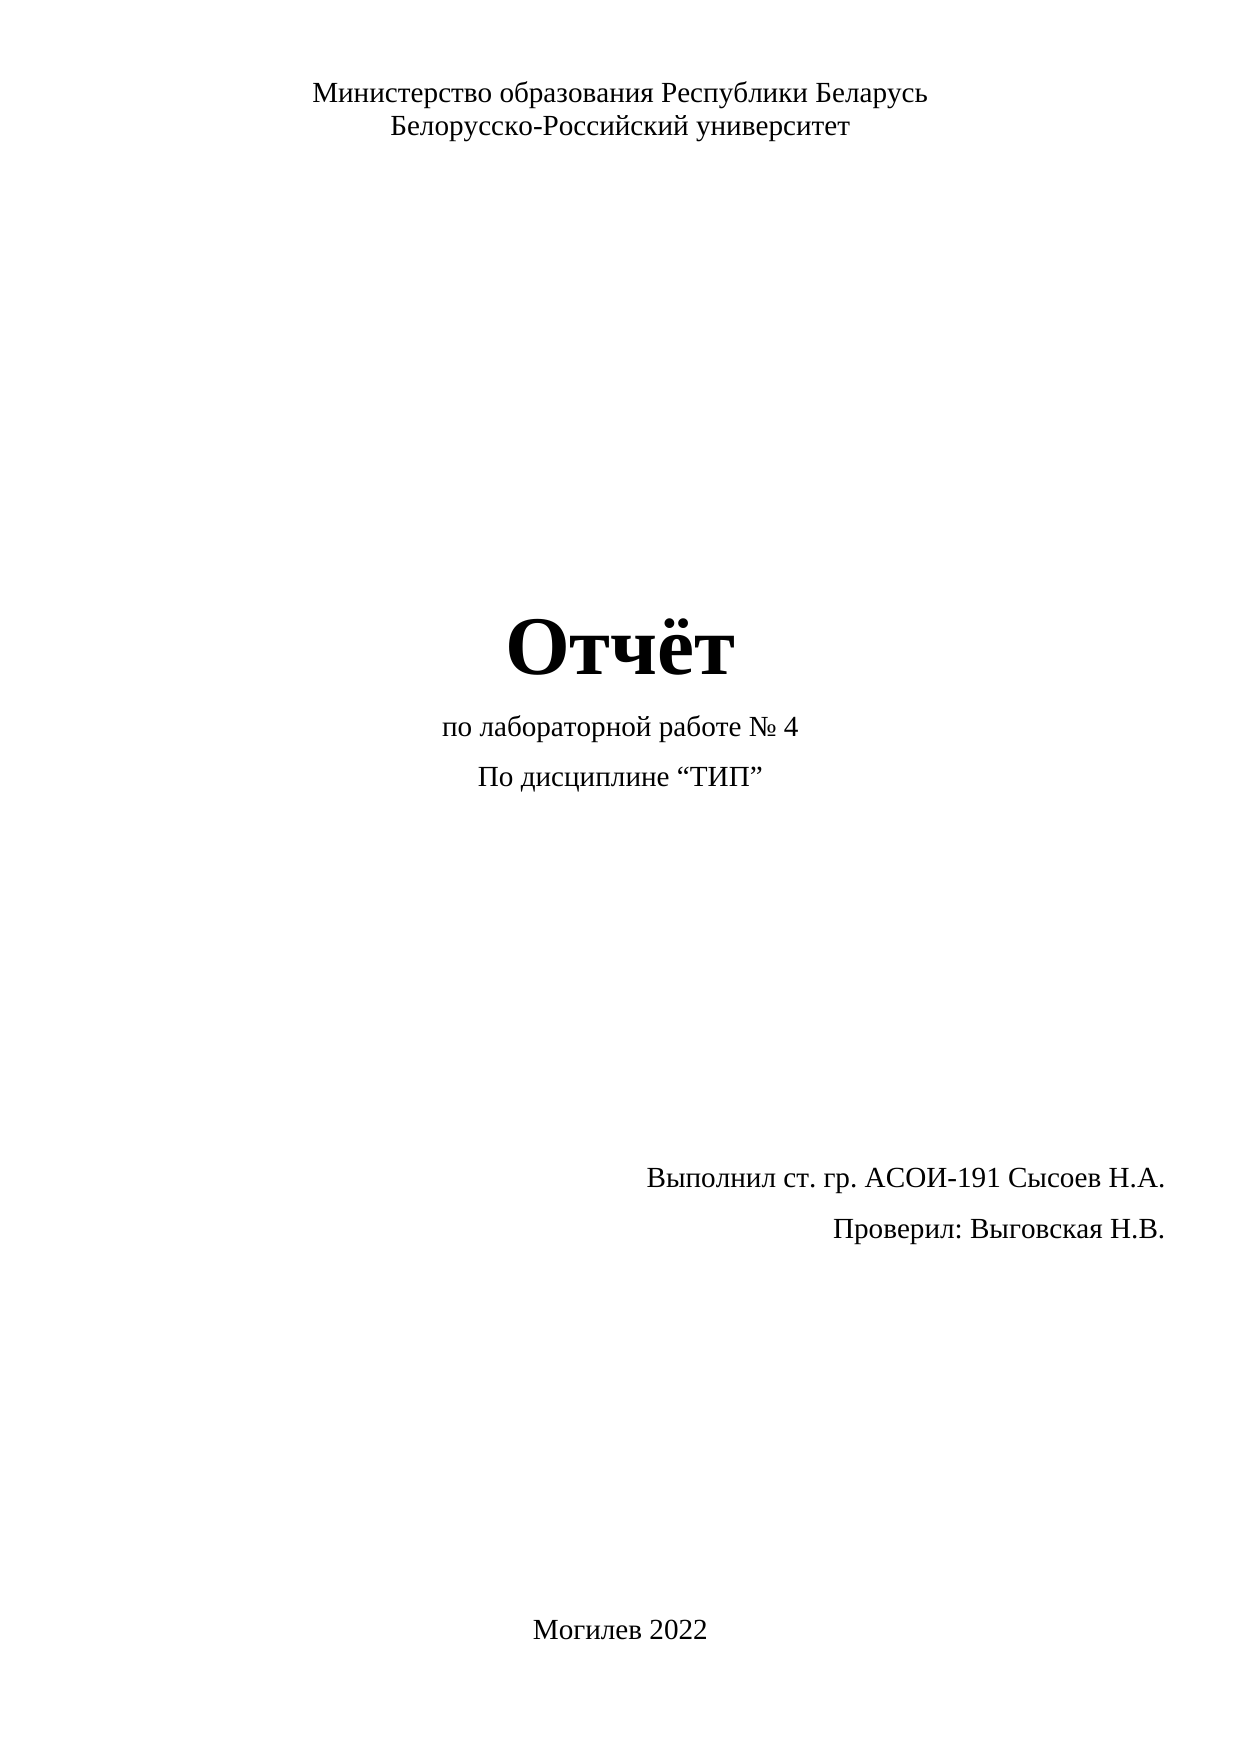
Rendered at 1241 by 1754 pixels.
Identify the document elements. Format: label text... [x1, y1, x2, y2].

text Отчёт [75, 596, 1165, 692]
text Могилев 2022 [75, 1612, 1165, 1646]
text Белорусско-Российский университет [75, 108, 1165, 142]
text по лабораторной работе № 4 [75, 709, 1165, 742]
text Выполнил ст. гр. АСОИ-191 Сысоев Н.А. [75, 1161, 1165, 1194]
text Проверил: Выговская Н.В. [75, 1211, 1165, 1244]
text По дисциплине “ТИП” [75, 759, 1165, 792]
text Министерство образования Республики Беларусь [75, 75, 1165, 108]
